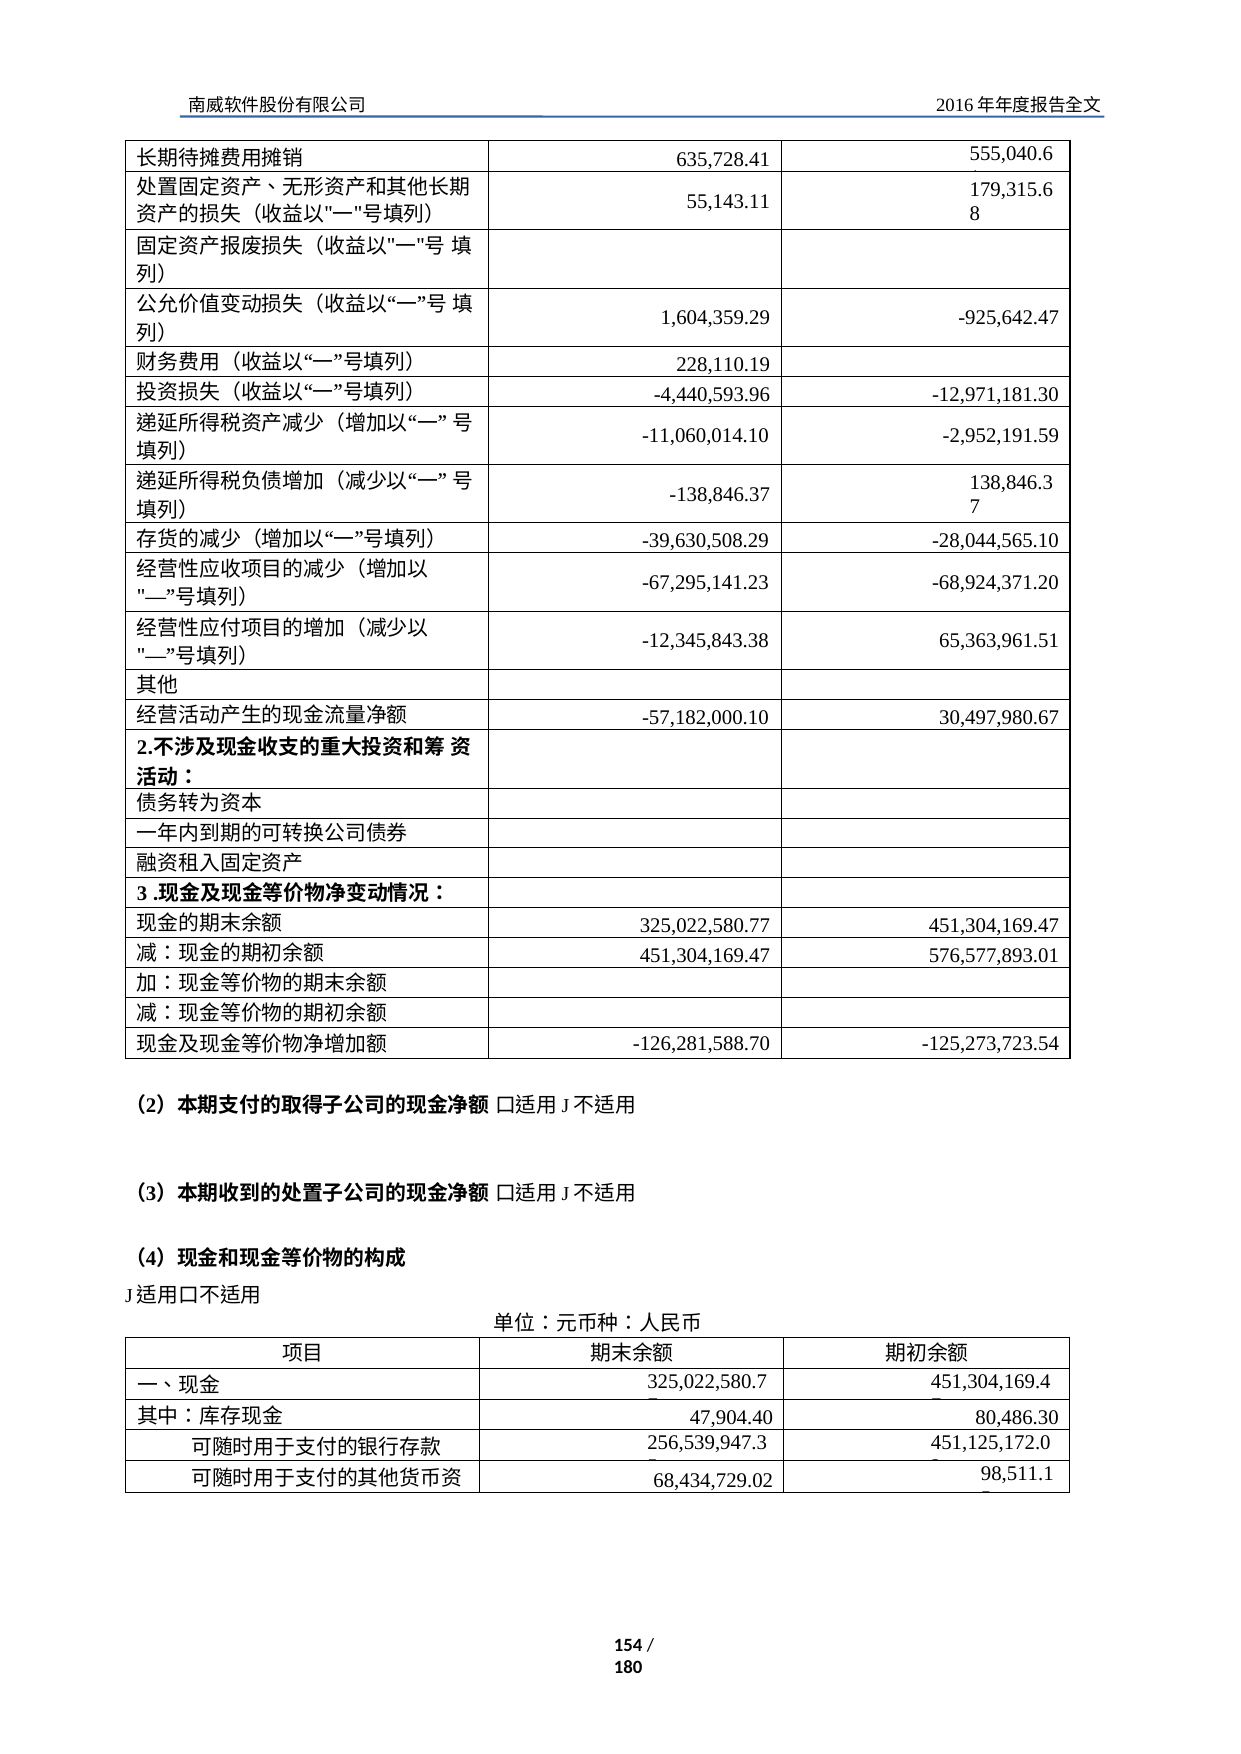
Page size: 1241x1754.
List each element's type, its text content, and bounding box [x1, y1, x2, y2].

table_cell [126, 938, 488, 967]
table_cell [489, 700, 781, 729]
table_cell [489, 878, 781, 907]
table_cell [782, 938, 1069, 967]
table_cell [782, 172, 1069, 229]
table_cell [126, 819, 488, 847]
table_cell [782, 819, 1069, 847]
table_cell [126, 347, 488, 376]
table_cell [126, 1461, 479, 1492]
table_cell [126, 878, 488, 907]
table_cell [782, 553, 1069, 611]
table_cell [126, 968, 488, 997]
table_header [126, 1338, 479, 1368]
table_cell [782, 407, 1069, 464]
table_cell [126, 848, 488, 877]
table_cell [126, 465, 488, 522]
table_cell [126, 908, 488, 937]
text （3）本期收到的处置子公司的现金净额 口适用J不适用 [125, 1172, 1071, 1208]
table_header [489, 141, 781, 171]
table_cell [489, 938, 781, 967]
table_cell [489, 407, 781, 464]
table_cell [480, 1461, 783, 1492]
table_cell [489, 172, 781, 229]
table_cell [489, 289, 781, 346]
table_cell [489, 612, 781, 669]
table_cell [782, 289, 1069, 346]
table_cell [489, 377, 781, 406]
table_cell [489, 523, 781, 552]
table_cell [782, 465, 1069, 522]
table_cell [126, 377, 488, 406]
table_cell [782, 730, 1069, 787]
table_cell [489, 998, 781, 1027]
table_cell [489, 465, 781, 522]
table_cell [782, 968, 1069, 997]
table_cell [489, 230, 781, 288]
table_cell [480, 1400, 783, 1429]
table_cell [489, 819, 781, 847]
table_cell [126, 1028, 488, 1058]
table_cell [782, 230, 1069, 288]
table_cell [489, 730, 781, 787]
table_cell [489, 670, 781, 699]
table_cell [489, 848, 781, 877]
text 单位：元币种：人民币 [125, 1308, 1071, 1337]
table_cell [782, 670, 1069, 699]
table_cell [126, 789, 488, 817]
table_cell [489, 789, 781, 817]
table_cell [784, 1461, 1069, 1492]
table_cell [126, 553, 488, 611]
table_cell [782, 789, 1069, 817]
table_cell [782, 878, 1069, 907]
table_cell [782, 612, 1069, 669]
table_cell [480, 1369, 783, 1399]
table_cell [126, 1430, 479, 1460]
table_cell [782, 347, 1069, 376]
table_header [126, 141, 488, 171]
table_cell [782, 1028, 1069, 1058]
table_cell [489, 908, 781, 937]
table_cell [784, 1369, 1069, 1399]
text J适用口不适用 [125, 1280, 1071, 1308]
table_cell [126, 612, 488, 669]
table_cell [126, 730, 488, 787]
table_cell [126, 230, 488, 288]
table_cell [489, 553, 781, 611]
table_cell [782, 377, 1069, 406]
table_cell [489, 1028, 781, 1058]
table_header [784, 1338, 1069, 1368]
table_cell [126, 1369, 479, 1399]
text （4）现金和现金等价物的构成 [125, 1243, 1071, 1271]
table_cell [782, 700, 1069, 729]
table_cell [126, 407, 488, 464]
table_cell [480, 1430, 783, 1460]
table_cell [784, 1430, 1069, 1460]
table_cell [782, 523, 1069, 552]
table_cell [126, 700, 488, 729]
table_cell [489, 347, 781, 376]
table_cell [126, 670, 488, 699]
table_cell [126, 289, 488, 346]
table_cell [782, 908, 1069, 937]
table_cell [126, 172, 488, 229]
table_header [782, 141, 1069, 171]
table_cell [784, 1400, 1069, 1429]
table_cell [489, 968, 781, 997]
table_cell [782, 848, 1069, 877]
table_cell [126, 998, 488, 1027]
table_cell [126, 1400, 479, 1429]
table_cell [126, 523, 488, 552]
text （2）本期支付的取得子公司的现金净额 口适用J不适用 [125, 1084, 1071, 1119]
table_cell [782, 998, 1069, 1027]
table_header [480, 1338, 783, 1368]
